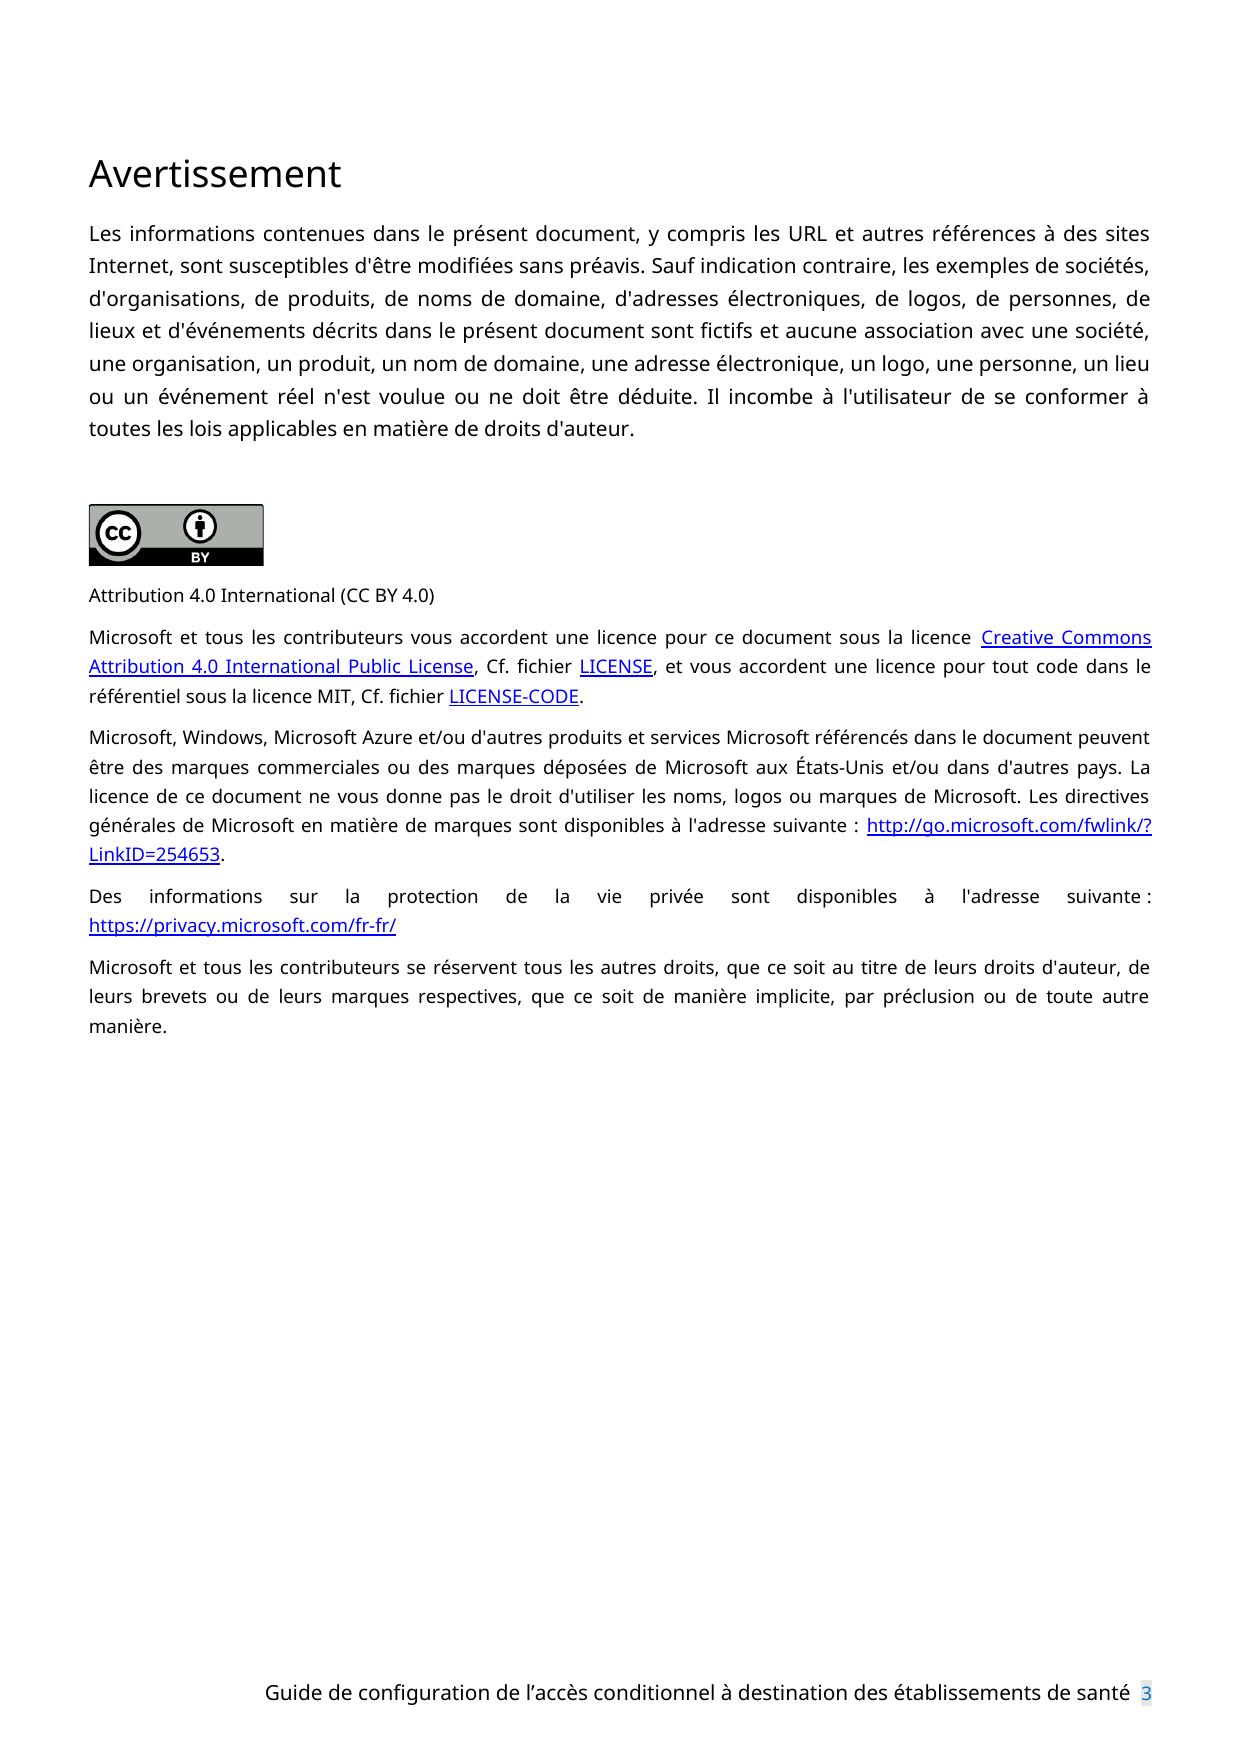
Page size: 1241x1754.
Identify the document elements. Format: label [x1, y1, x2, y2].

picture [88, 504, 264, 566]
